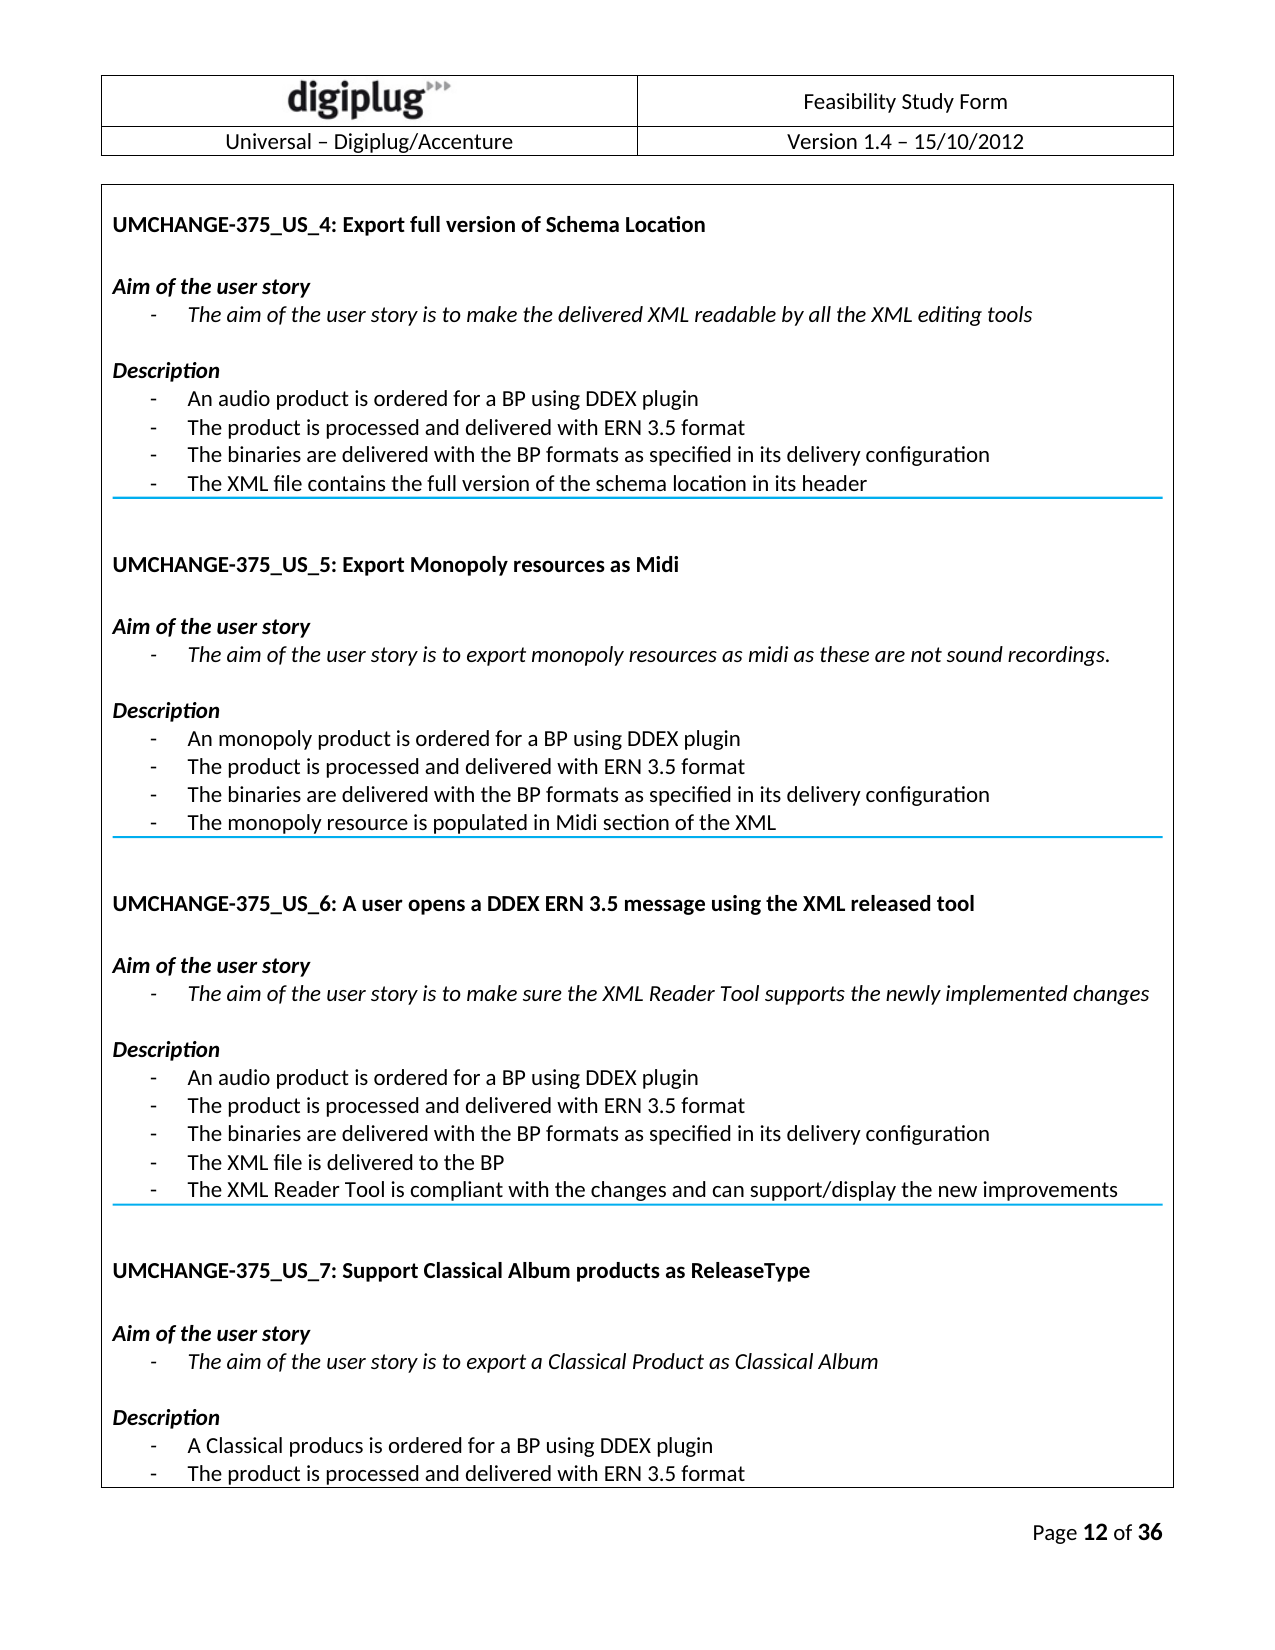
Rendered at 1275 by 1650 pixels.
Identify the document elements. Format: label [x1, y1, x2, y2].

picture [281, 76, 457, 126]
table_cell [102, 185, 1173, 1487]
